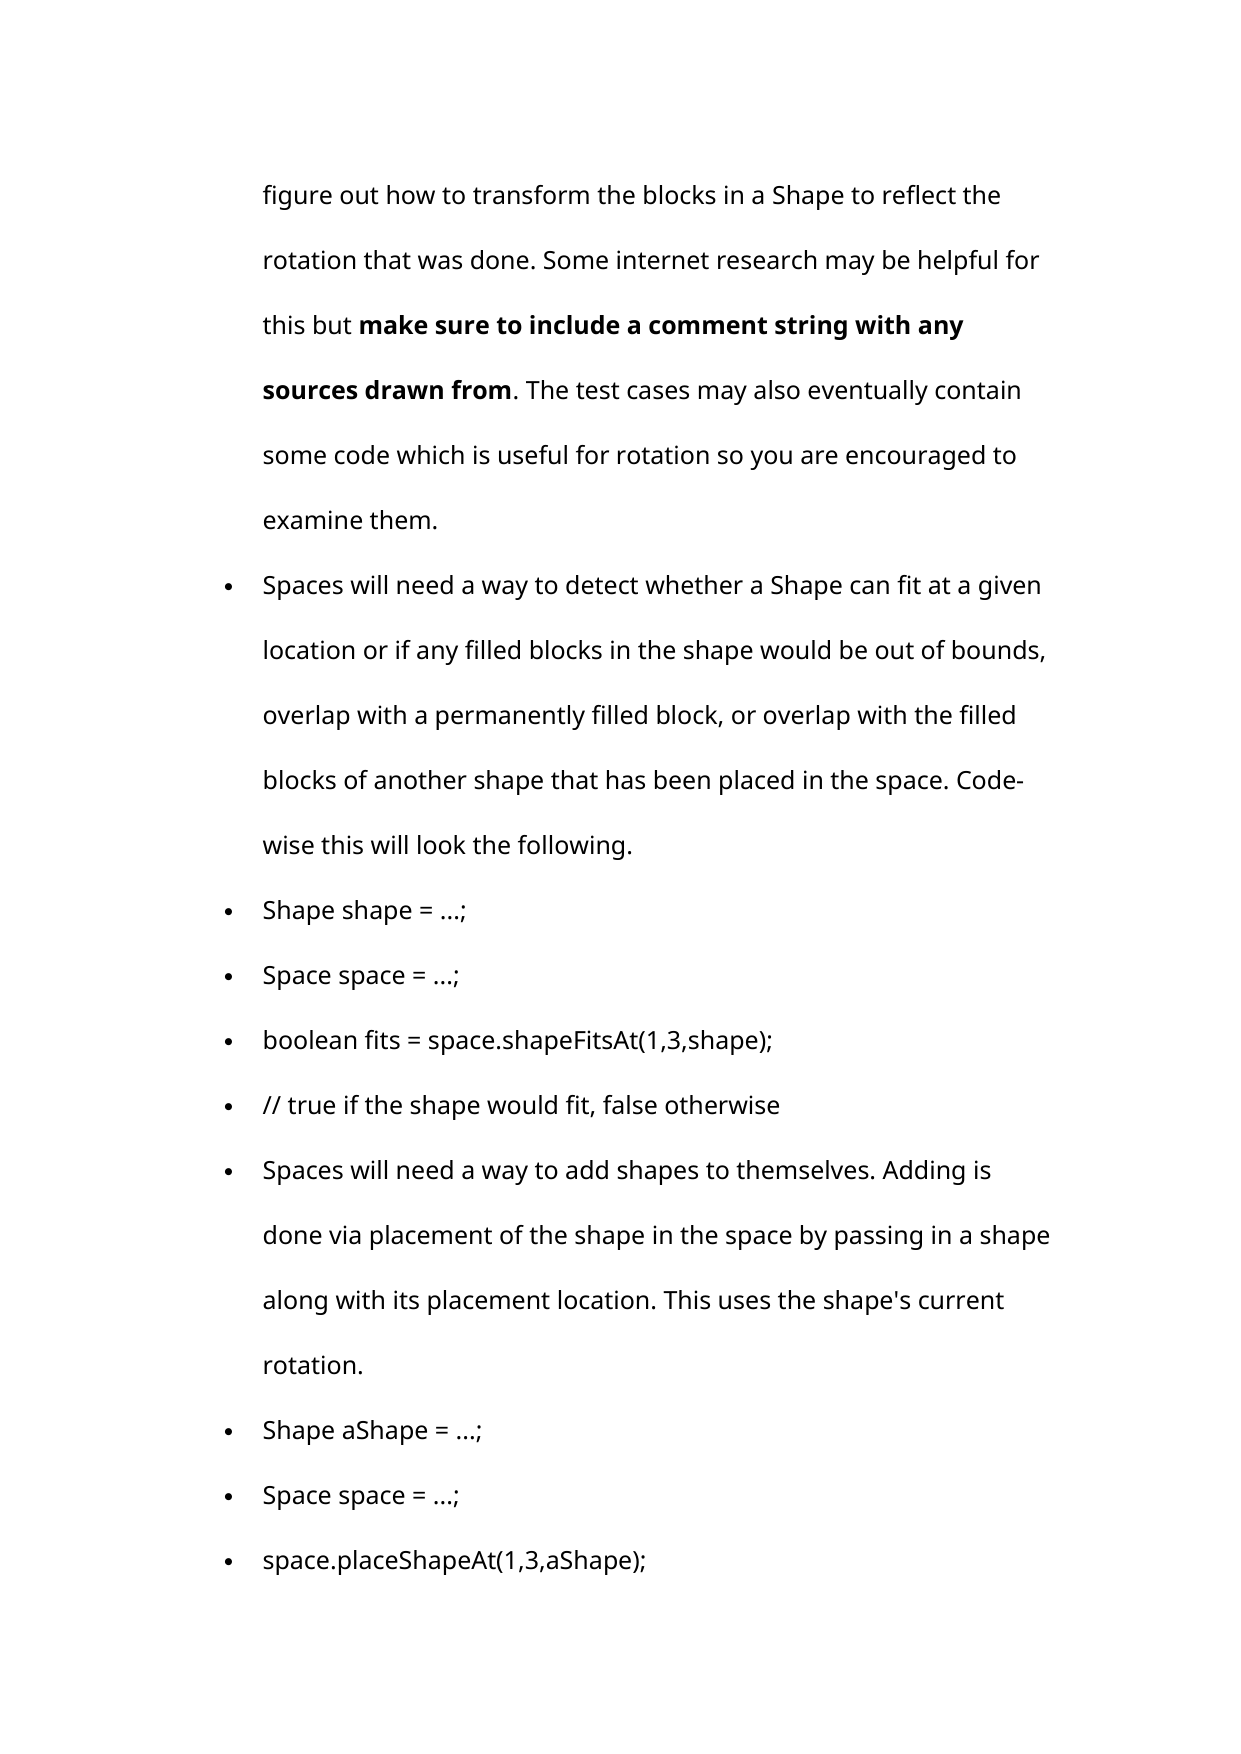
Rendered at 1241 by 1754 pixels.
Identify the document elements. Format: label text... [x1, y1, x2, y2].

list Space space = ...; [225, 942, 1053, 1007]
list Spaces will need a way to add shapes to themselves. Adding is done via placement of the shape in the space by passing in a shape along with its placement location. This uses the shape's current rotation. [225, 1137, 1053, 1397]
list boolean fits = space.shapeFitsAt(1,3,shape); [225, 1007, 1053, 1072]
list Spaces will need a way to detect whether a Shape can fit at a given location or if any filled blocks in the shape would be out of bounds, overlap with a permanently filled block, or overlap with the filled blocks of another shape that has been placed in the space. Code-wise this will look the following. [225, 552, 1053, 877]
list space.placeShapeAt(1,3,aShape); [225, 1527, 1053, 1592]
list Shape shape = ...; [225, 877, 1053, 942]
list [225, 162, 1053, 552]
list Space space = ...; [225, 1462, 1053, 1527]
list Shape aShape = ...; [225, 1397, 1053, 1462]
list // true if the shape would fit, false otherwise [225, 1072, 1053, 1137]
